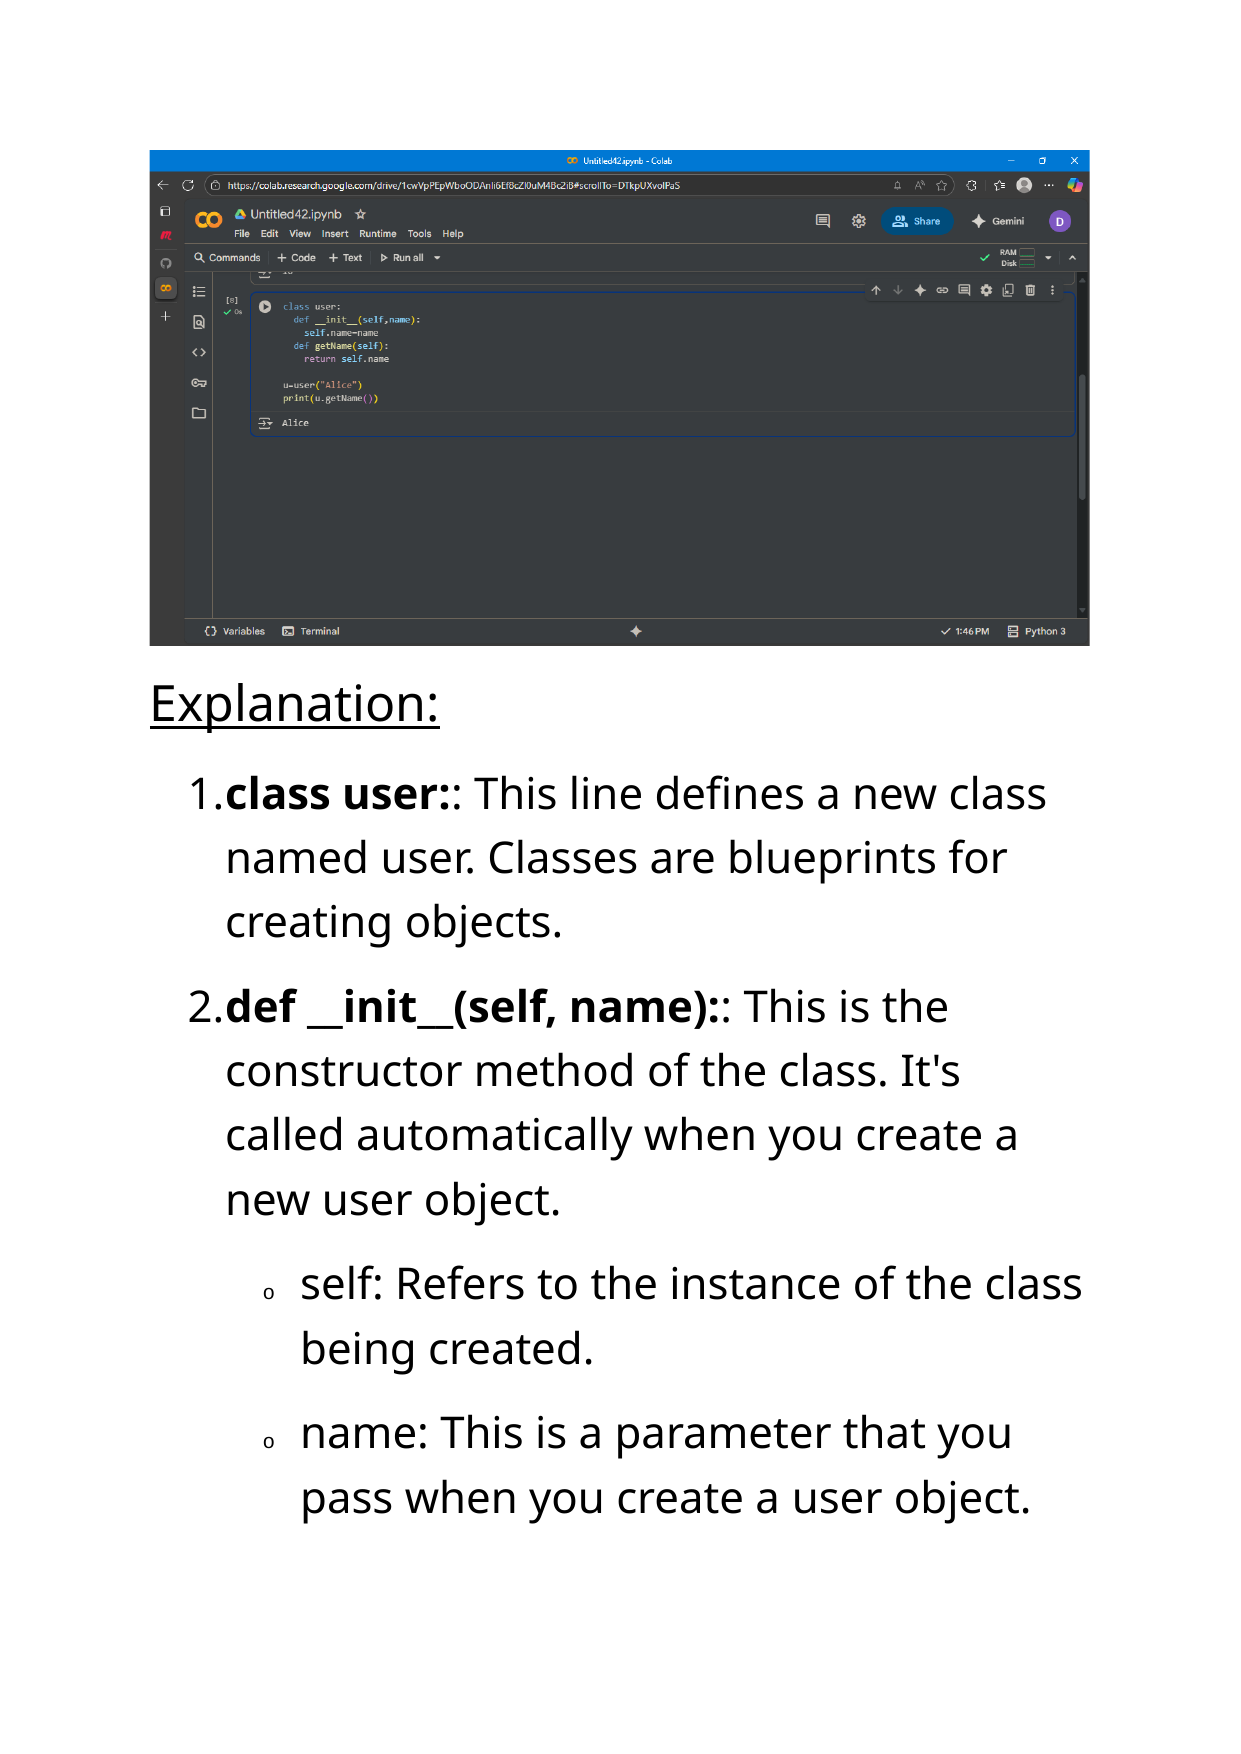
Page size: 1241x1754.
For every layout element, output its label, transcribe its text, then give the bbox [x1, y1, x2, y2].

list def __init__(self, name):: This is the constructor method of the class. It's called automatically when you create a new user object. [187, 976, 1090, 1228]
list name: This is a parameter that you pass when you create a user object. [262, 1402, 1090, 1526]
list class user:: This line defines a new class named user. Classes are blueprints for creating objects. [187, 762, 1090, 950]
picture [149, 150, 1090, 646]
text Explanation: [149, 668, 1090, 736]
list self: Refers to the instance of the class being created. [262, 1253, 1090, 1377]
